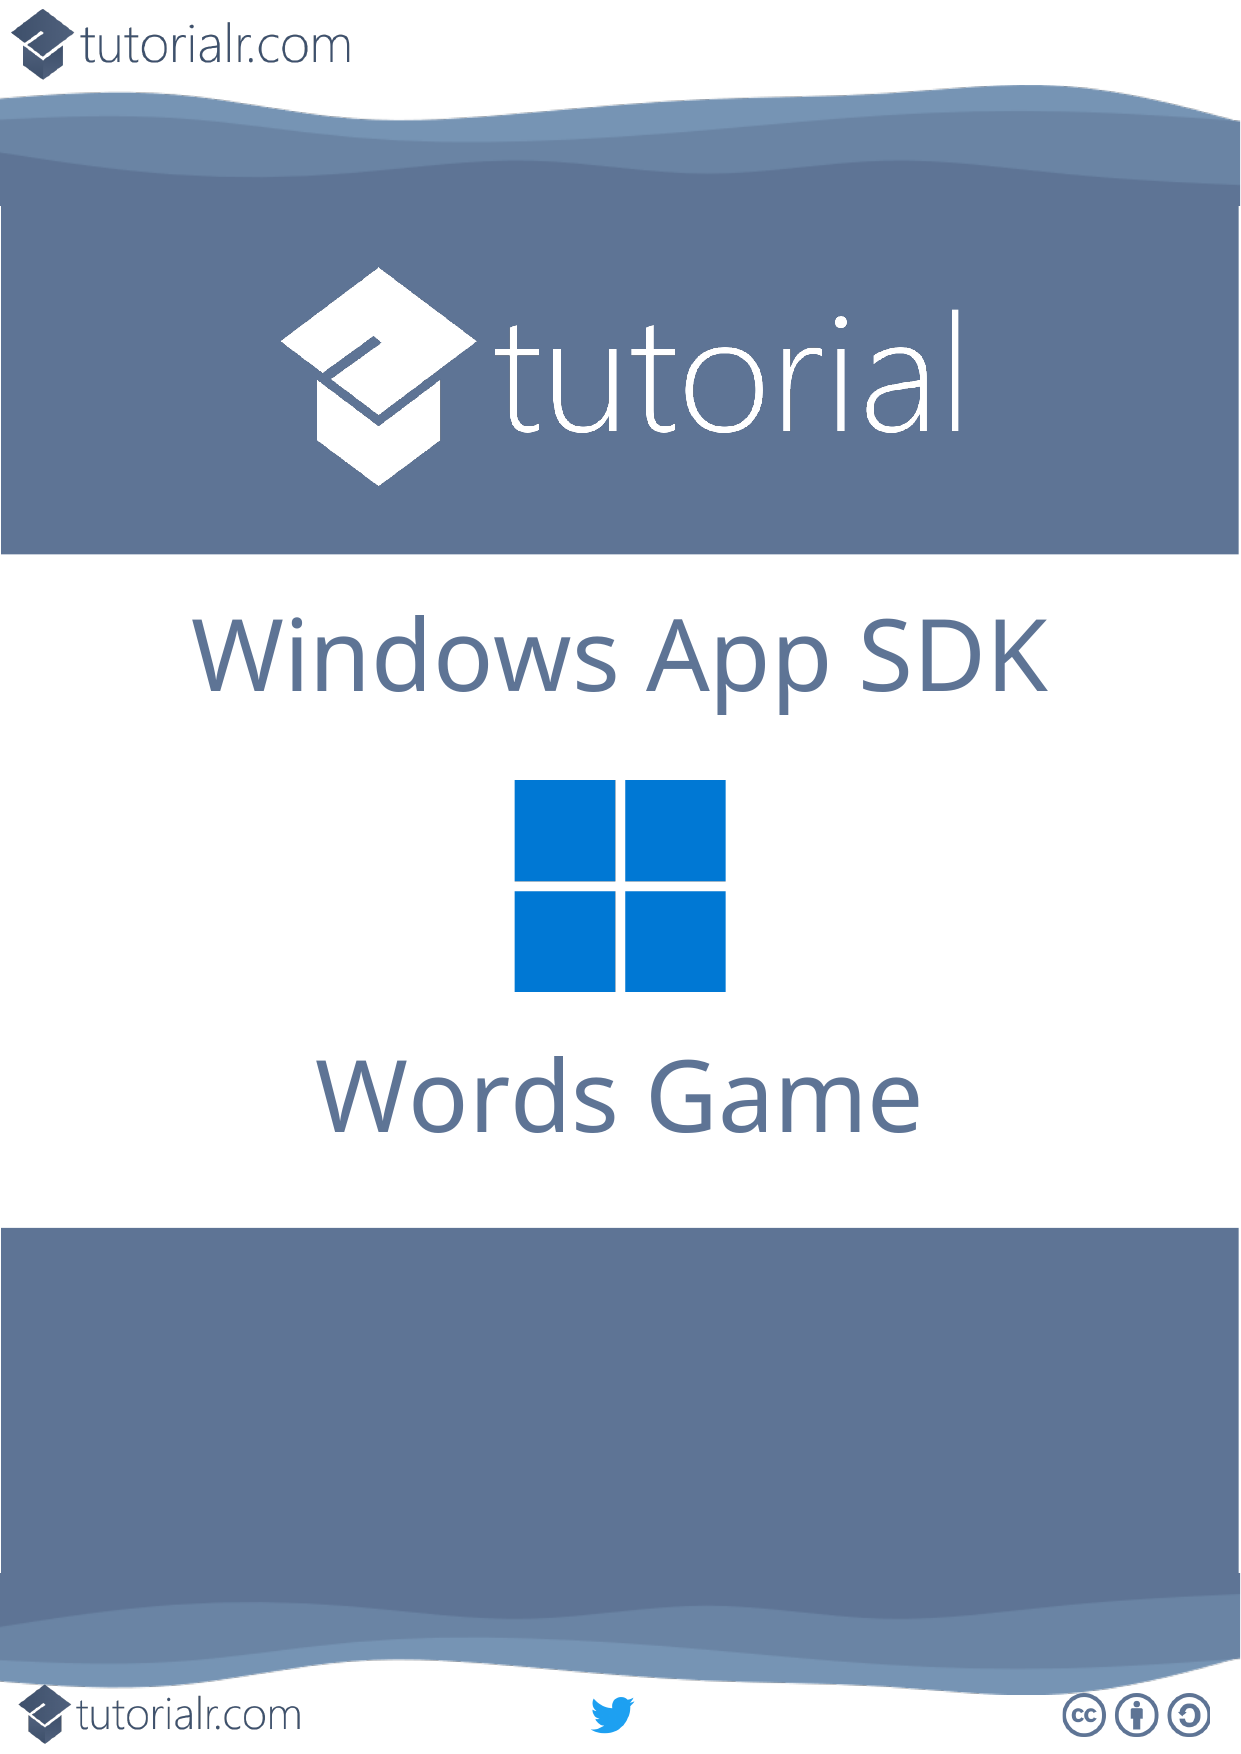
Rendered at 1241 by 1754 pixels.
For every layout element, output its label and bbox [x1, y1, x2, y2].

picture [0, 1573, 1241, 1744]
picture [0, 85, 1241, 206]
picture [7, 9, 363, 80]
picture [280, 267, 959, 486]
picture [514, 780, 726, 992]
